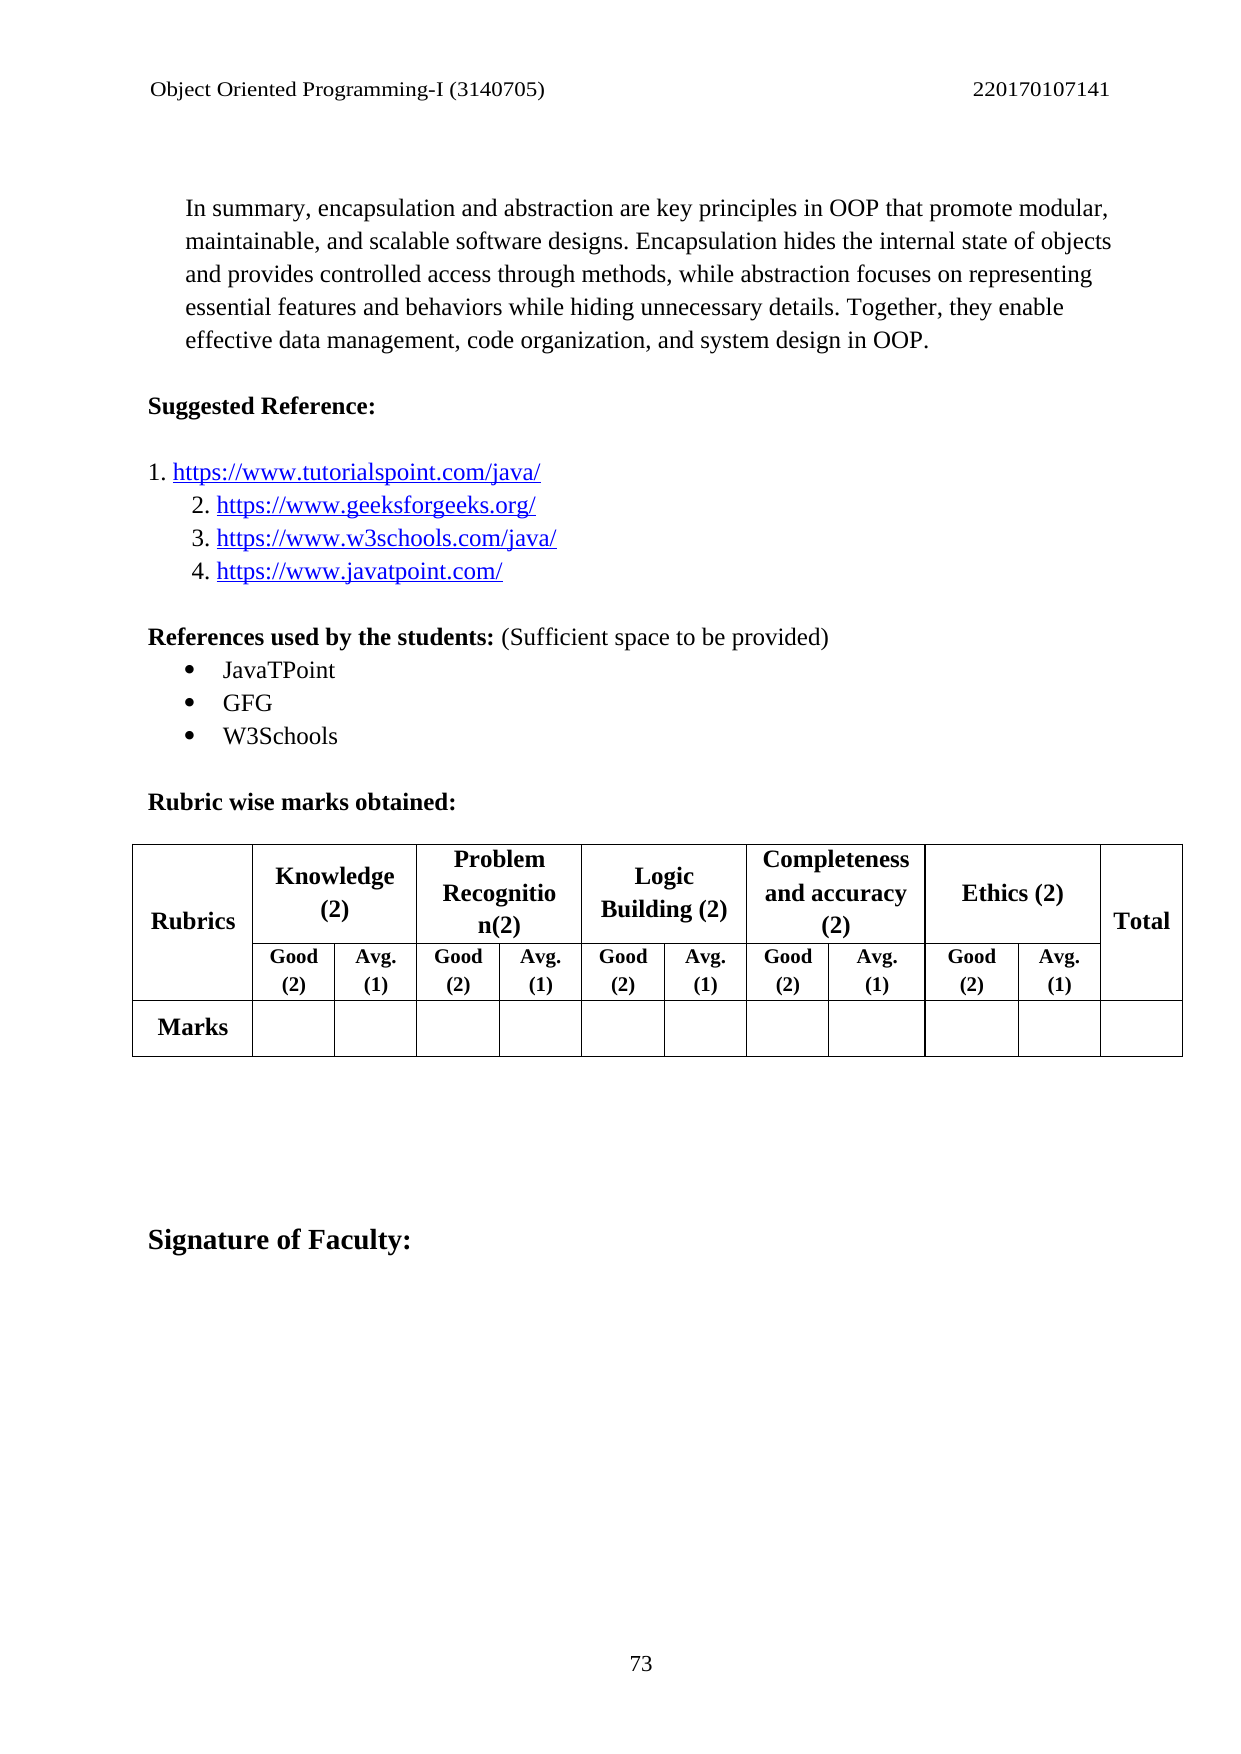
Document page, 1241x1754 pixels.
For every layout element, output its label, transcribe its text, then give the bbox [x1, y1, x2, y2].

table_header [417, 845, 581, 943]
subtitle In summary, encapsulation and abstraction are key principles in OOP that promote modular, maintainable, and scalable software designs. Encapsulation hides the internal state of objects and provides controlled access through methods, while abstraction focuses on representing essential features and behaviors while hiding unnecessary details. Together, they enable effective data management, code organization, and system design in OOP. [185, 193, 1134, 354]
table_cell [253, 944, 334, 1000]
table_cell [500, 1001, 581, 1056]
subtitle Signature of Faculty: [148, 1222, 1134, 1256]
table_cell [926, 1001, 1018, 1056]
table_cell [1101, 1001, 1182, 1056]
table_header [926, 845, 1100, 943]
subtitle Suggested Reference: [148, 391, 1134, 420]
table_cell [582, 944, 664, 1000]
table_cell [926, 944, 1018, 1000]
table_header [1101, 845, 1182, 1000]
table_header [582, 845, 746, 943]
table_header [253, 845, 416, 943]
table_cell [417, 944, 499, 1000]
subtitle GFG [185, 688, 1134, 717]
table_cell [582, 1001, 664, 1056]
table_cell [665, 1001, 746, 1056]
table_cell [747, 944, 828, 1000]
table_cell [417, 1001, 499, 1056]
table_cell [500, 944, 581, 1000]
subtitle 1. https://www.tutorialspoint.com/java/ [148, 457, 1134, 486]
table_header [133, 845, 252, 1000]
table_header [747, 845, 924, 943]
subtitle W3Schools [185, 721, 1134, 750]
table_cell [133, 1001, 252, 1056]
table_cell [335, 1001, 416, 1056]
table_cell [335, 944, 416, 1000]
subtitle 2. https://www.geeksforgeeks.org/ [148, 490, 1134, 519]
subtitle Rubric wise marks obtained: [148, 787, 1134, 816]
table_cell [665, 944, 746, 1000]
subtitle JavaTPoint [185, 655, 1134, 684]
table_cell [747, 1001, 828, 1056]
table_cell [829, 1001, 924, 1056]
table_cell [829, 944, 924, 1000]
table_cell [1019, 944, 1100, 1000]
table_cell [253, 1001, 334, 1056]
subtitle References used by the students: (Sufficient space to be provided) [148, 622, 1134, 651]
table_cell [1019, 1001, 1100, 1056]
subtitle 4. https://www.javatpoint.com/ [148, 556, 1134, 585]
subtitle 3. https://www.w3schools.com/java/ [148, 523, 1134, 552]
